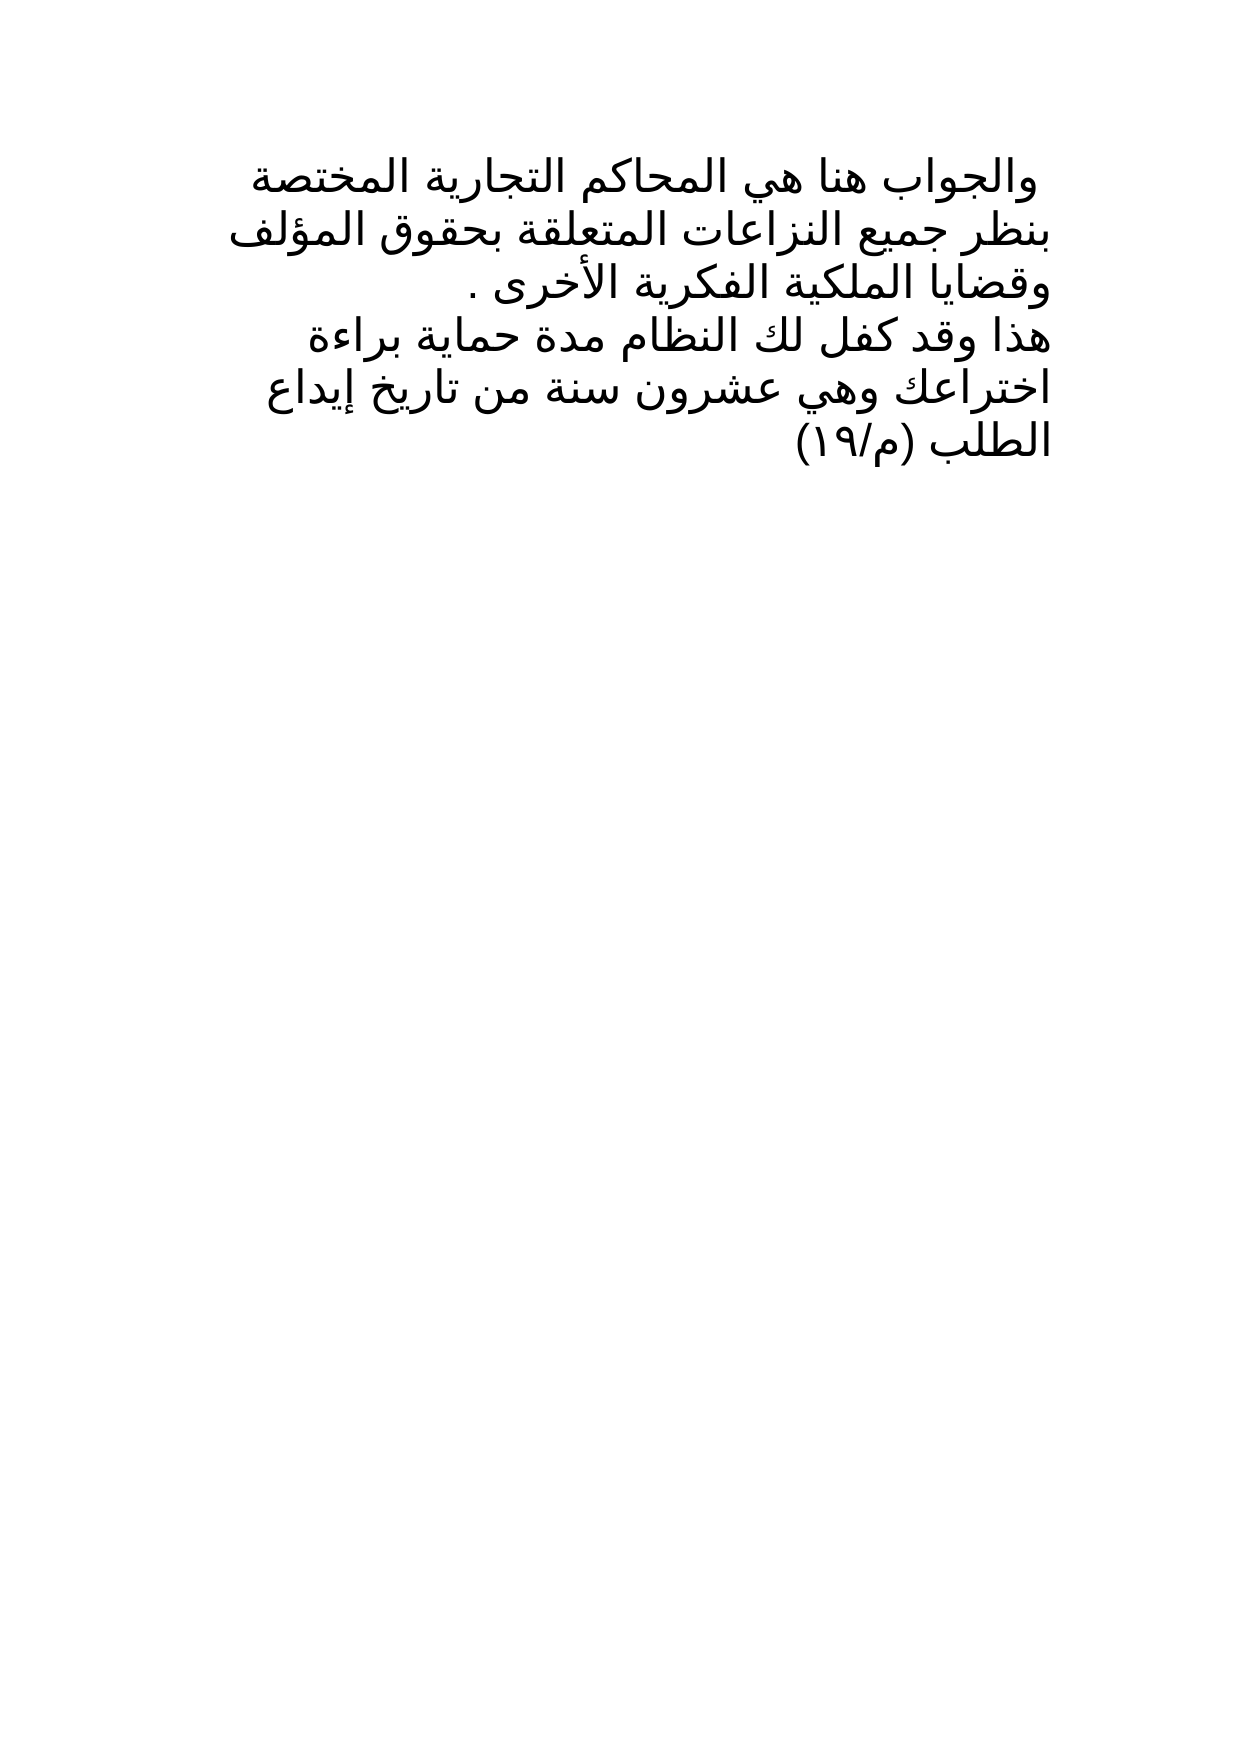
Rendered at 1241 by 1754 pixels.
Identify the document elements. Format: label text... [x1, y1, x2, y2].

text والجواب هنا هي المحاكم التجارية المختصة بنظر جميع النزاعات المتعلقة بحقوق المؤلف وقضايا الملكية الفكرية الأخرى . [187, 150, 1053, 308]
text هذا وقد كفل لك النظام مدة حماية براءة اختراعك وهي عشرون سنة من تاريخ إيداع الطلب (م/١٩) [187, 308, 1053, 466]
